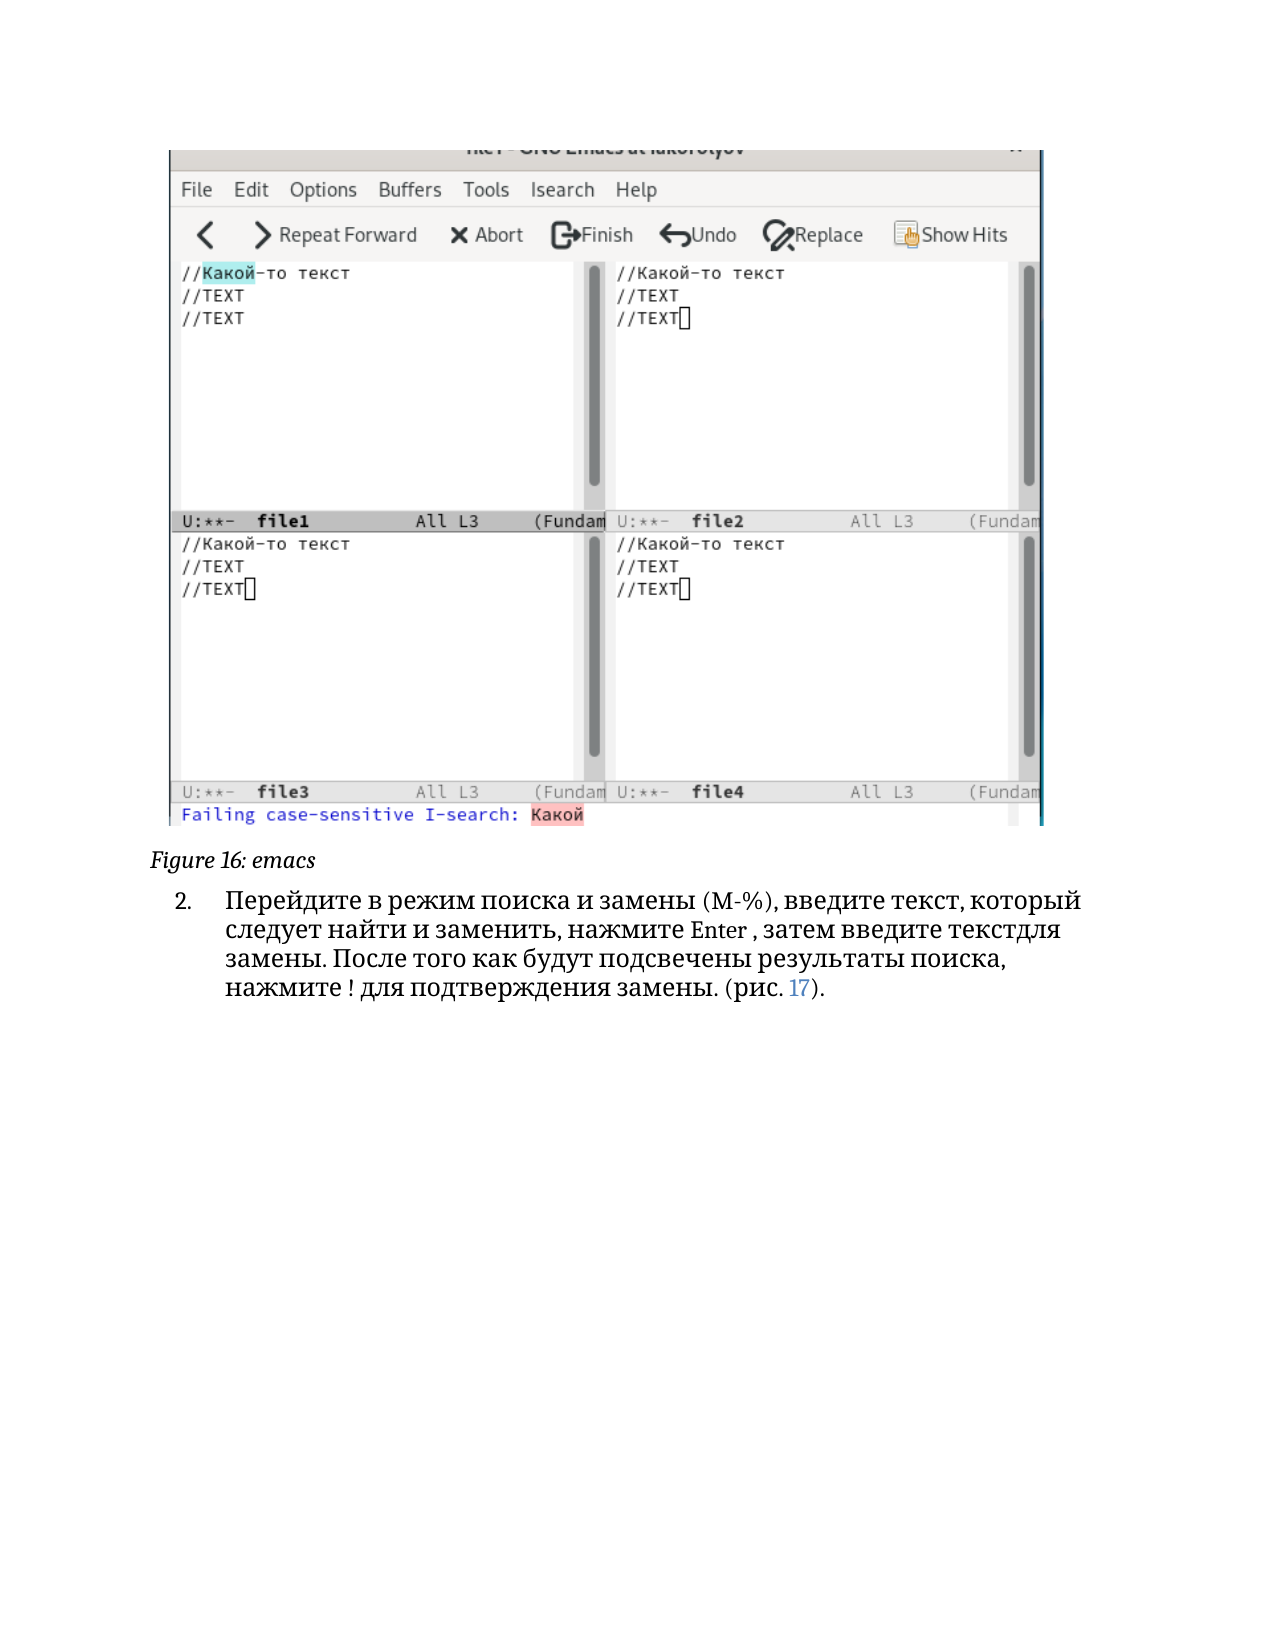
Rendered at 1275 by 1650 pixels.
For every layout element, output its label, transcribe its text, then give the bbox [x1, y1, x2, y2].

text Figure 16: emacs [150, 846, 1125, 875]
list Перейдите в режим поиска и замены (M-%), введите текст, который следует найти и заменить, нажмите Enter , затем введите текстдля замены. После того как будут подсвечены результаты поиска, нажмите ! для подтверждения замены. (рис. 17). [175, 887, 1125, 1002]
picture [168, 150, 1044, 826]
